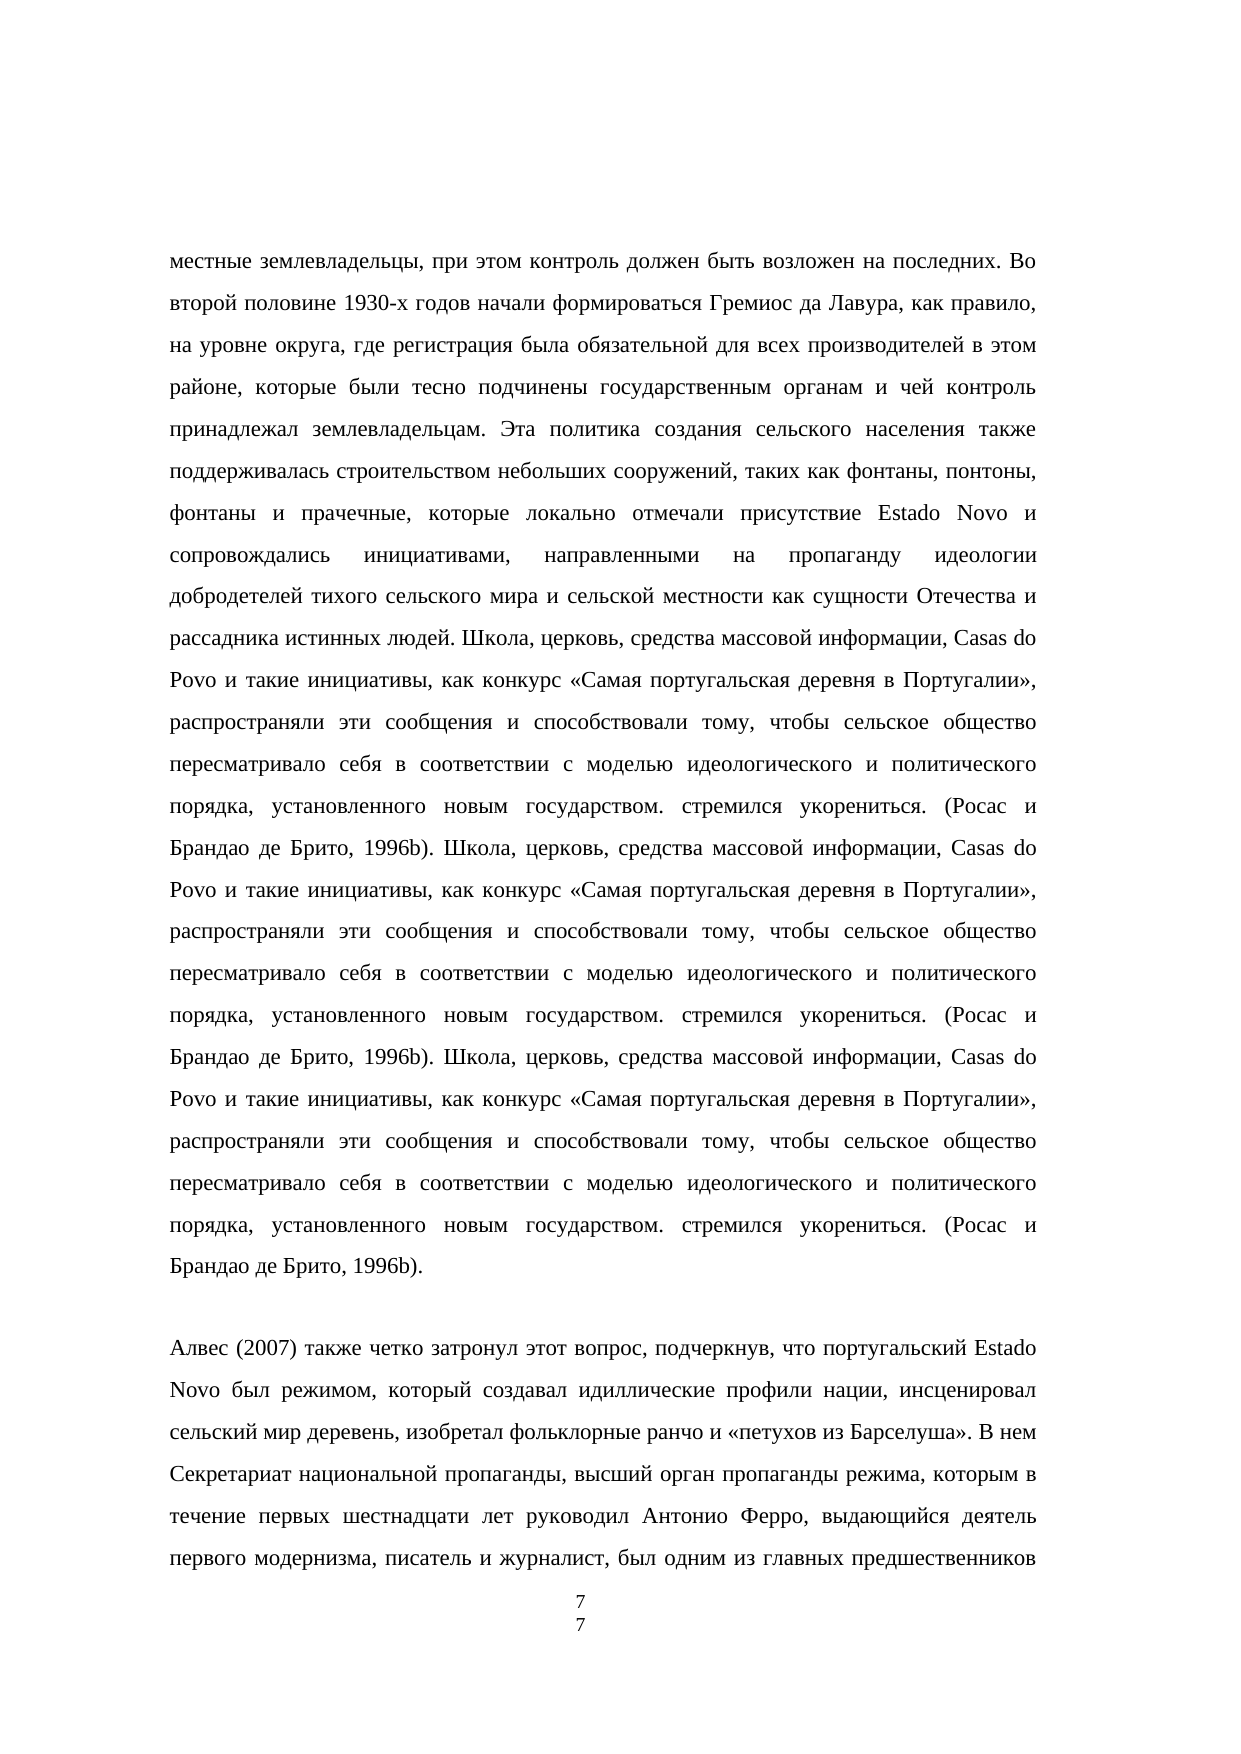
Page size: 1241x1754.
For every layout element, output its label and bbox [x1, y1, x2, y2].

text [169, 247, 1038, 1279]
text [169, 1334, 1038, 1571]
